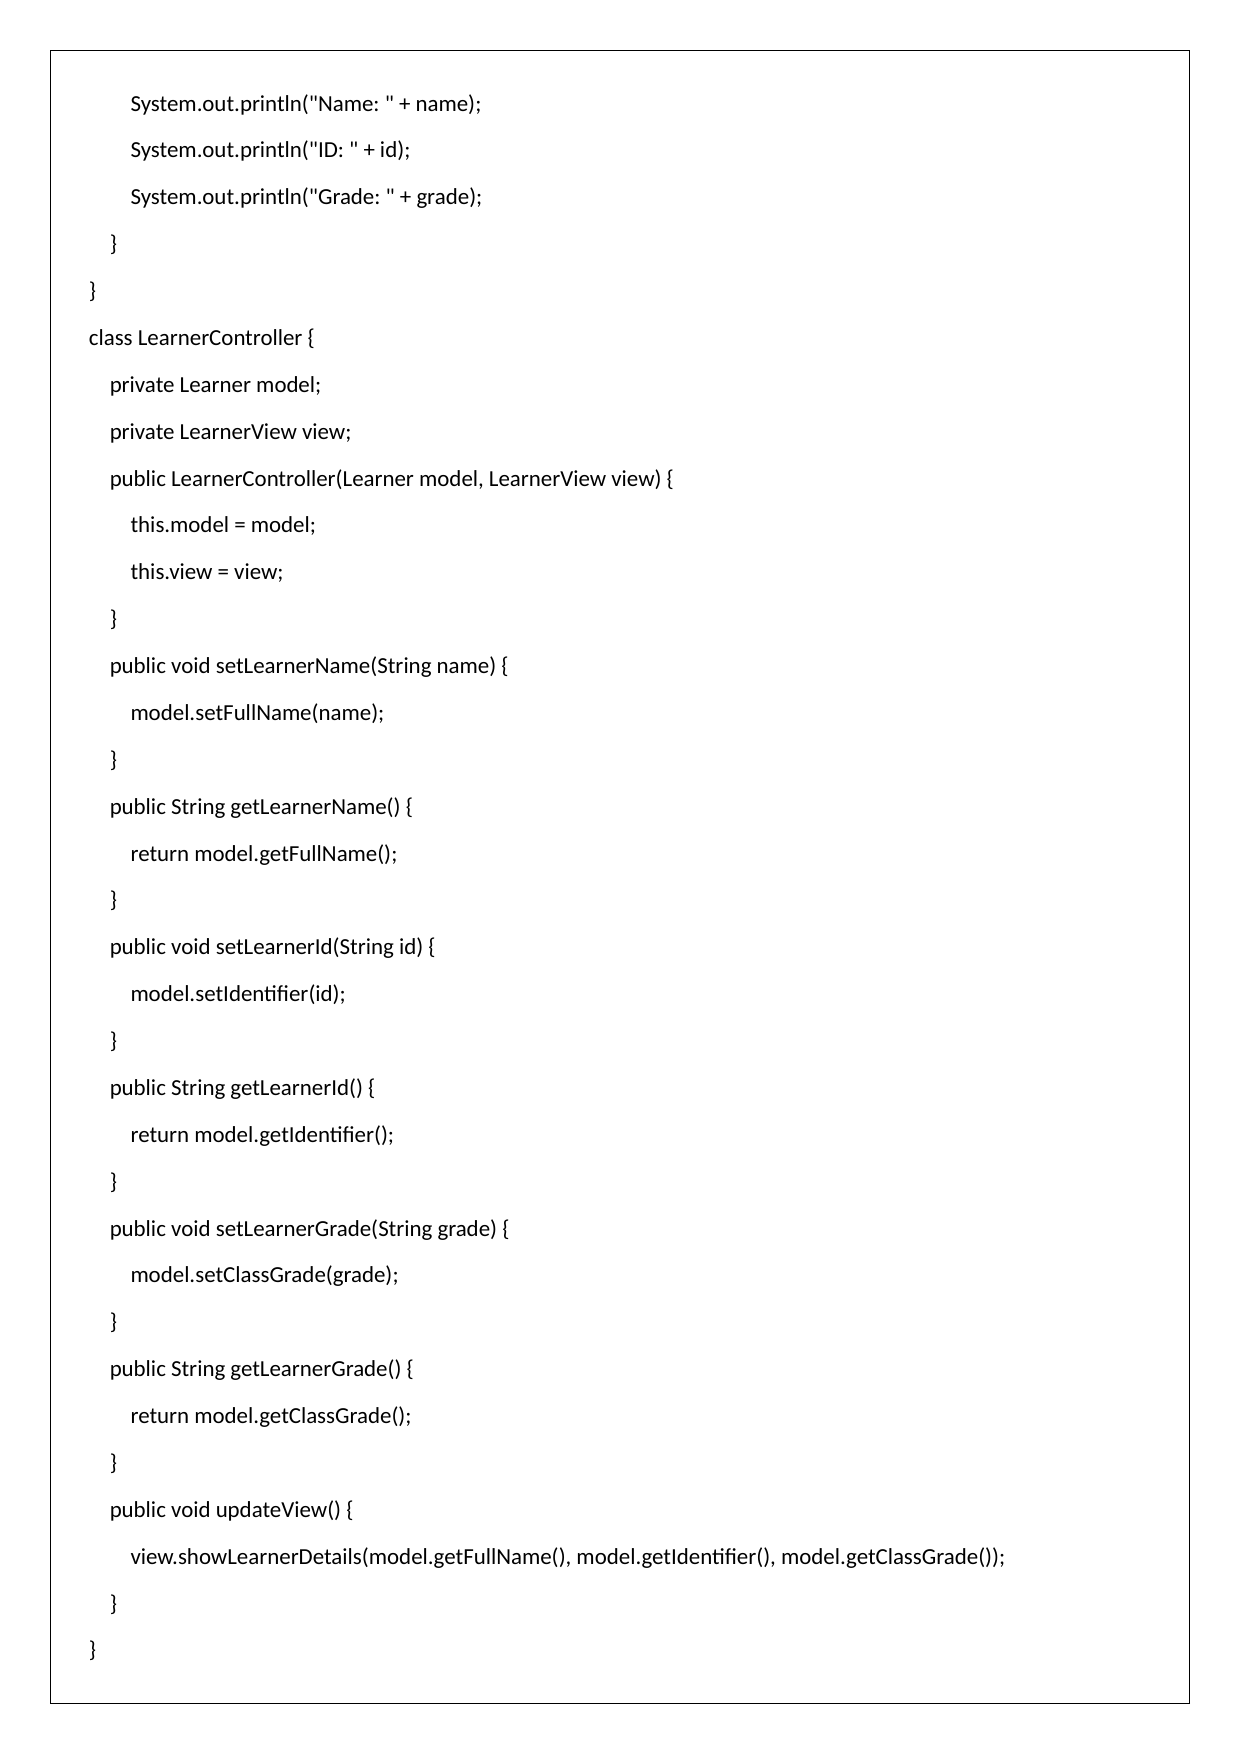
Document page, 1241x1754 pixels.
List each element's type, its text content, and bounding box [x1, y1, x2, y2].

text } [89, 229, 1152, 257]
text } [89, 1589, 1152, 1617]
text public String getLearnerName() { [89, 792, 1152, 820]
text return model.getIdentifier(); [89, 1120, 1152, 1148]
text private Learner model; [89, 370, 1152, 398]
text System.out.println("Name: " + name); [89, 89, 1152, 117]
text } [89, 1167, 1152, 1195]
text class LearnerController { [89, 323, 1152, 351]
text model.setClassGrade(grade); [89, 1261, 1152, 1288]
text public String getLearnerGrade() { [89, 1354, 1152, 1382]
text public void setLearnerId(String id) { [89, 932, 1152, 960]
text } [89, 604, 1152, 632]
text private LearnerView view; [89, 417, 1152, 445]
text public void updateView() { [89, 1495, 1152, 1523]
text } [89, 1307, 1152, 1335]
text } [89, 276, 1152, 304]
text this.view = view; [89, 557, 1152, 585]
text } [89, 1026, 1152, 1054]
text return model.getFullName(); [89, 839, 1152, 867]
text this.model = model; [89, 511, 1152, 538]
text public String getLearnerId() { [89, 1073, 1152, 1101]
text public LearnerController(Learner model, LearnerView view) { [89, 464, 1152, 492]
text model.setIdentifier(id); [89, 979, 1152, 1007]
text } [89, 1636, 1152, 1663]
text model.setFullName(name); [89, 698, 1152, 726]
text view.showLearnerDetails(model.getFullName(), model.getIdentifier(), model.getClassGrade()); [89, 1542, 1152, 1570]
text public void setLearnerName(String name) { [89, 651, 1152, 679]
text System.out.println("Grade: " + grade); [89, 182, 1152, 210]
text System.out.println("ID: " + id); [89, 136, 1152, 163]
text } [89, 886, 1152, 913]
text return model.getClassGrade(); [89, 1401, 1152, 1429]
text public void setLearnerGrade(String grade) { [89, 1214, 1152, 1242]
text } [89, 745, 1152, 773]
text } [89, 1448, 1152, 1476]
